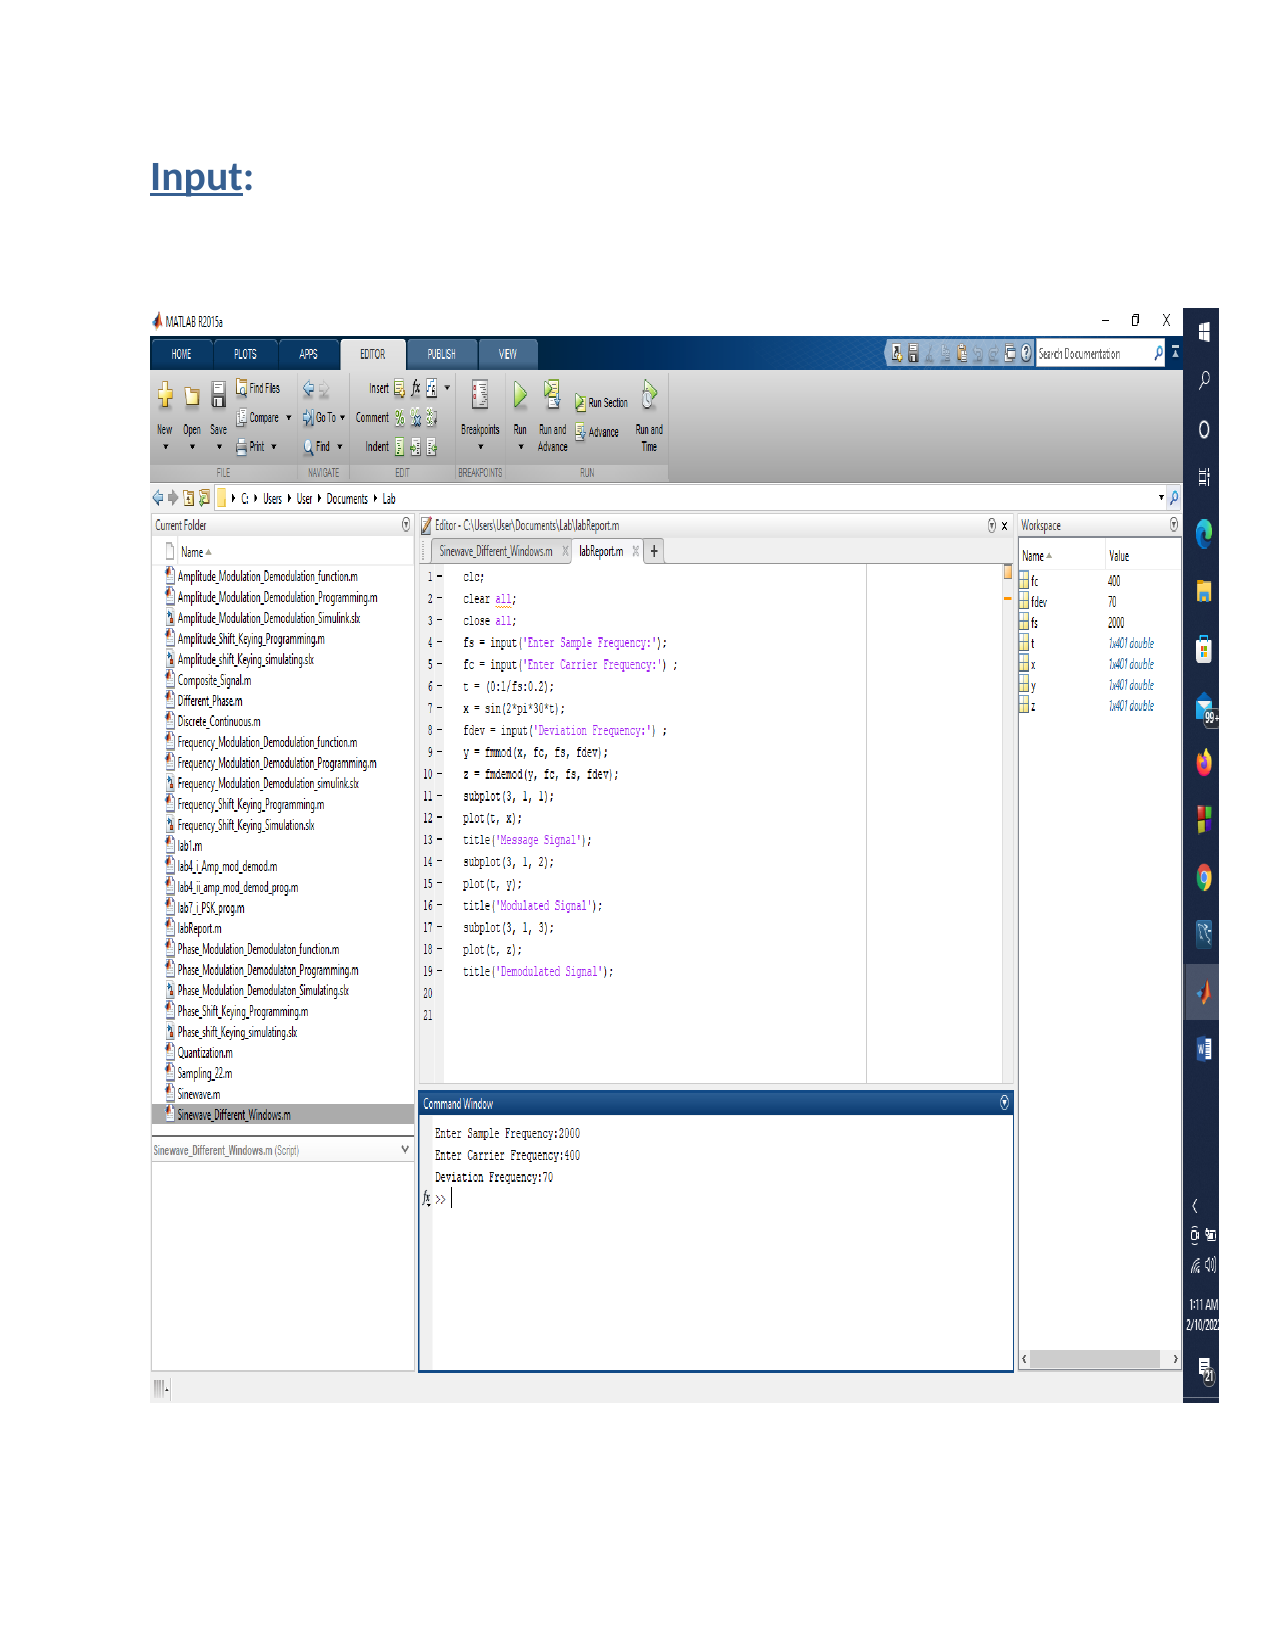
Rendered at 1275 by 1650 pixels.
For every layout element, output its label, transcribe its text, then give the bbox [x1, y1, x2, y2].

text Input: [150, 150, 1125, 201]
picture [150, 308, 1219, 1423]
